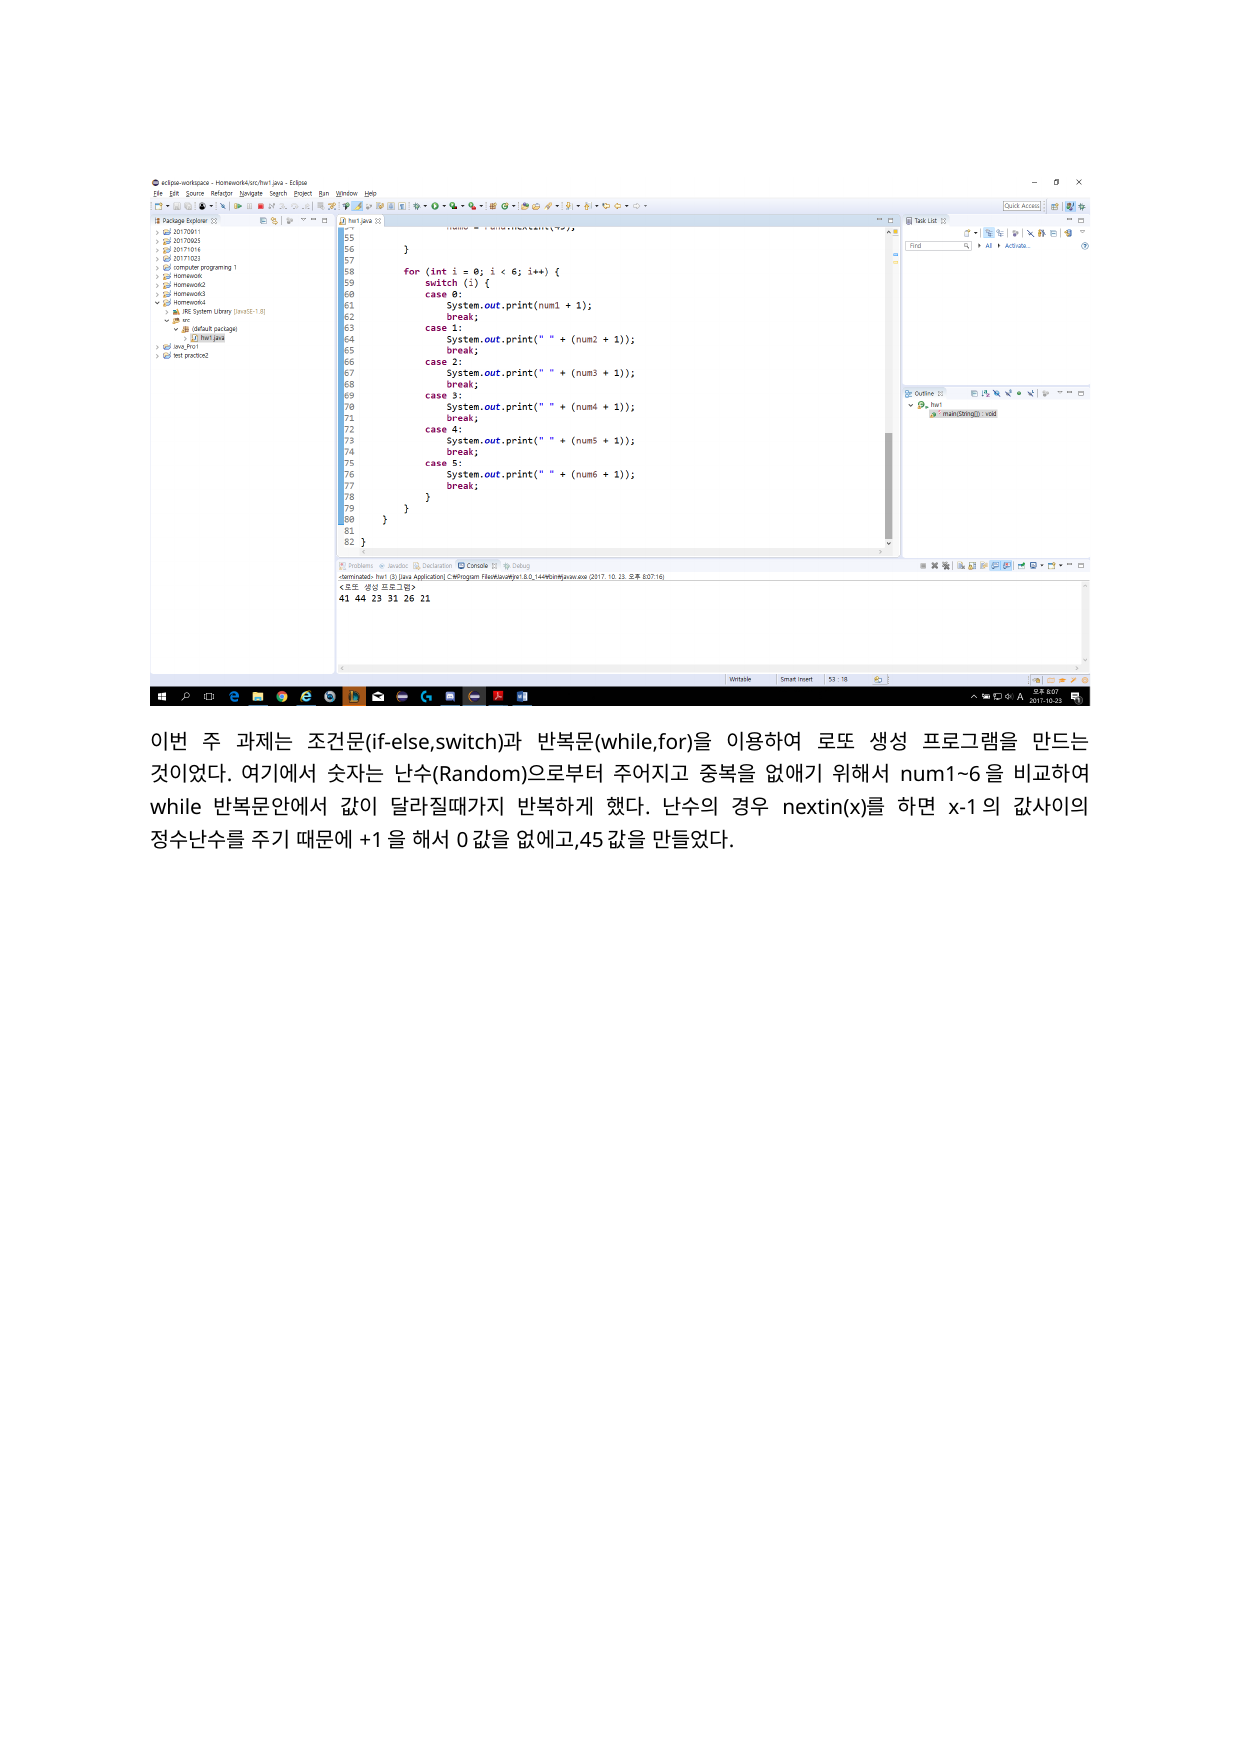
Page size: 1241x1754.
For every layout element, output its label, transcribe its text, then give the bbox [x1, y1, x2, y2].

picture [150, 177, 1091, 706]
text 이번 주 과제는 조건문(if-else,switch)과 반복문(while,for)을 이용하여 로또 생성 프로그램을 만드는 것이었다. 여기에서 숫자는 난수(Random)으로부터 주어지고 중복을 없애기 위해서 num1~6을 비교하여 while 반복문안에서 값이 달라질때가지 반복하게 했다. 난수의 경우 nextin(x)를 하면 x-1의 값사이의 정수난수를 주기 때문에 +1을 해서 0값을 없에고,45값을 만들었다. [150, 725, 1090, 853]
